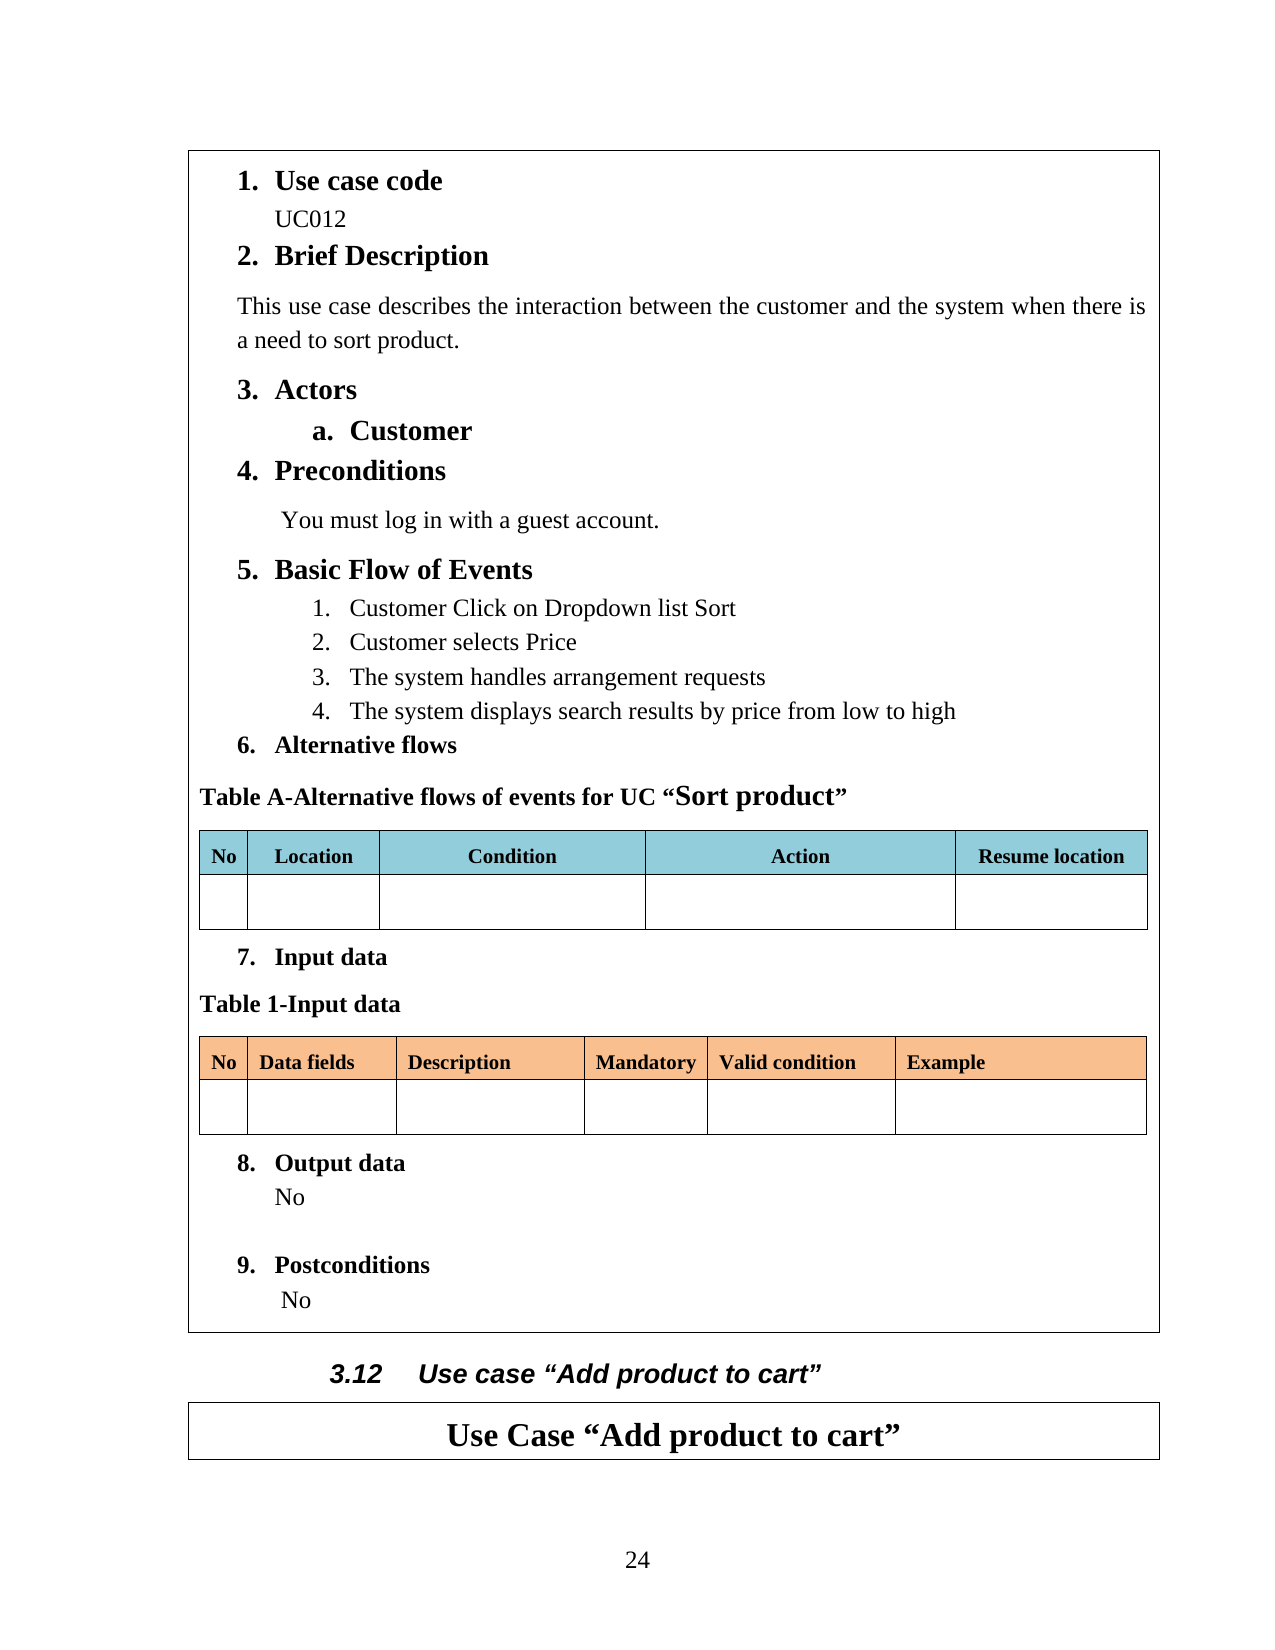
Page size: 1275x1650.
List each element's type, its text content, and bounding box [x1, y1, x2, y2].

subtitle Use case “Add product to cart” [329, 1358, 1087, 1389]
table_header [189, 151, 1159, 1332]
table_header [189, 1403, 1159, 1459]
